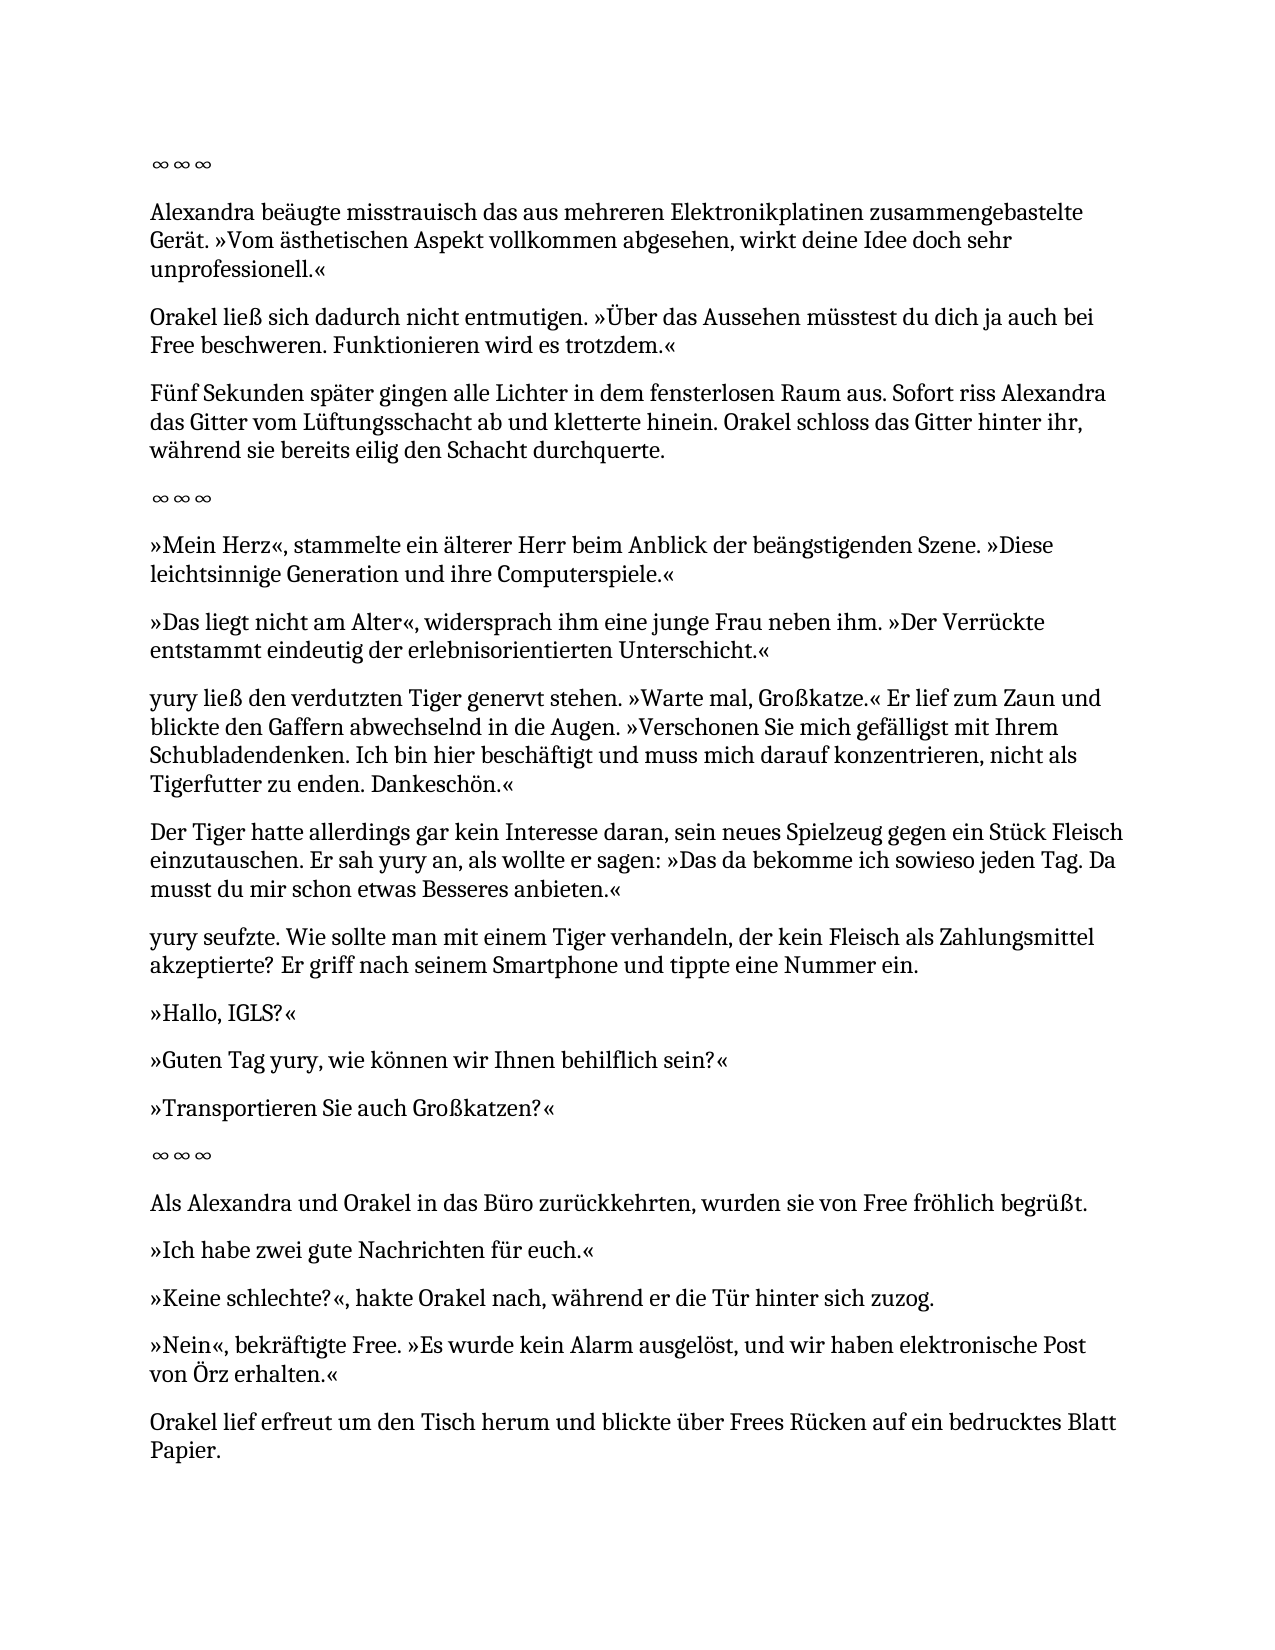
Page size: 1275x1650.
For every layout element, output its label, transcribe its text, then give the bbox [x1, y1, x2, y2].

text Der Tiger hatte allerdings gar kein Interesse daran, sein neues Spielzeug gegen ein Stück Fleisch einzutauschen. Er sah yury an, als wollte er sagen: »Das da bekomme ich sowieso jeden Tag. Da musst du mir schon etwas Besseres anbieten.« [150, 817, 1125, 904]
text »Mein Herz«, stammelte ein älterer Herr beim Anblick der beängstigenden Szene. »Diese leichtsinnige Generation und ihre Computerspiele.« [150, 531, 1125, 589]
text »Guten Tag yury, wie können wir Ihnen behilflich sein?« [150, 1046, 1125, 1075]
text Fünf Sekunden später gingen alle Lichter in dem fensterlosen Raum aus. Sofort riss Alexandra das Gitter vom Lüftungsschacht ab und kletterte hinein. Orakel schloss das Gitter hinter ihr, während sie bereits eilig den Schacht durchquerte. [150, 379, 1125, 465]
text yury seufzte. Wie sollte man mit einem Tiger verhandeln, der kein Fleisch als Zahlungsmittel akzeptierte? Er griff nach seinem Smartphone und tippte eine Nummer ein. [150, 922, 1125, 980]
text »Nein«, bekräftigte Free. »Es wurde kein Alarm ausgelöst, und wir haben elektronische Post von Örz erhalten.« [150, 1331, 1125, 1389]
text »Ich habe zwei gute Nachrichten für euch.« [150, 1236, 1125, 1265]
text »Hallo, IGLS?« [150, 999, 1125, 1027]
text »Transportieren Sie auch Großkatzen?« [150, 1094, 1125, 1122]
text ∞∞∞ [150, 484, 1125, 512]
text »Das liegt nicht am Alter«, widersprach ihm eine junge Frau neben ihm. »Der Verrückte entstammt eindeutig der erlebnisorientierten Unterschicht.« [150, 607, 1125, 665]
text ∞∞∞ [150, 1141, 1125, 1170]
text ∞∞∞ [150, 150, 1125, 179]
text »Keine schlechte?«, hakte Orakel nach, während er die Tür hinter sich zuzog. [150, 1284, 1125, 1312]
text Orakel lief erfreut um den Tisch herum und blickte über Frees Rücken auf ein bedrucktes Blatt Papier. [150, 1407, 1125, 1465]
text Als Alexandra und Orakel in das Büro zurückkehrten, wurden sie von Free fröhlich begrüßt. [150, 1189, 1125, 1217]
text Alexandra beäugte misstrauisch das aus mehreren Elektronikplatinen zusammengebastelte Gerät. »Vom ästhetischen Aspekt vollkommen abgesehen, wirkt deine Idee doch sehr unprofessionell.« [150, 197, 1125, 284]
text Orakel ließ sich dadurch nicht entmutigen. »Über das Aussehen müsstest du dich ja auch bei Free beschweren. Funktionieren wird es trotzdem.« [150, 302, 1125, 360]
text yury ließ den verdutzten Tiger genervt stehen. »Warte mal, Großkatze.« Er lief zum Zaun und blickte den Gaffern abwechselnd in die Augen. »Verschonen Sie mich gefälligst mit Ihrem Schubladendenken. Ich bin hier beschäftigt und muss mich darauf konzentrieren, nicht als Tigerfutter zu enden. Dankeschön.« [150, 684, 1125, 799]
